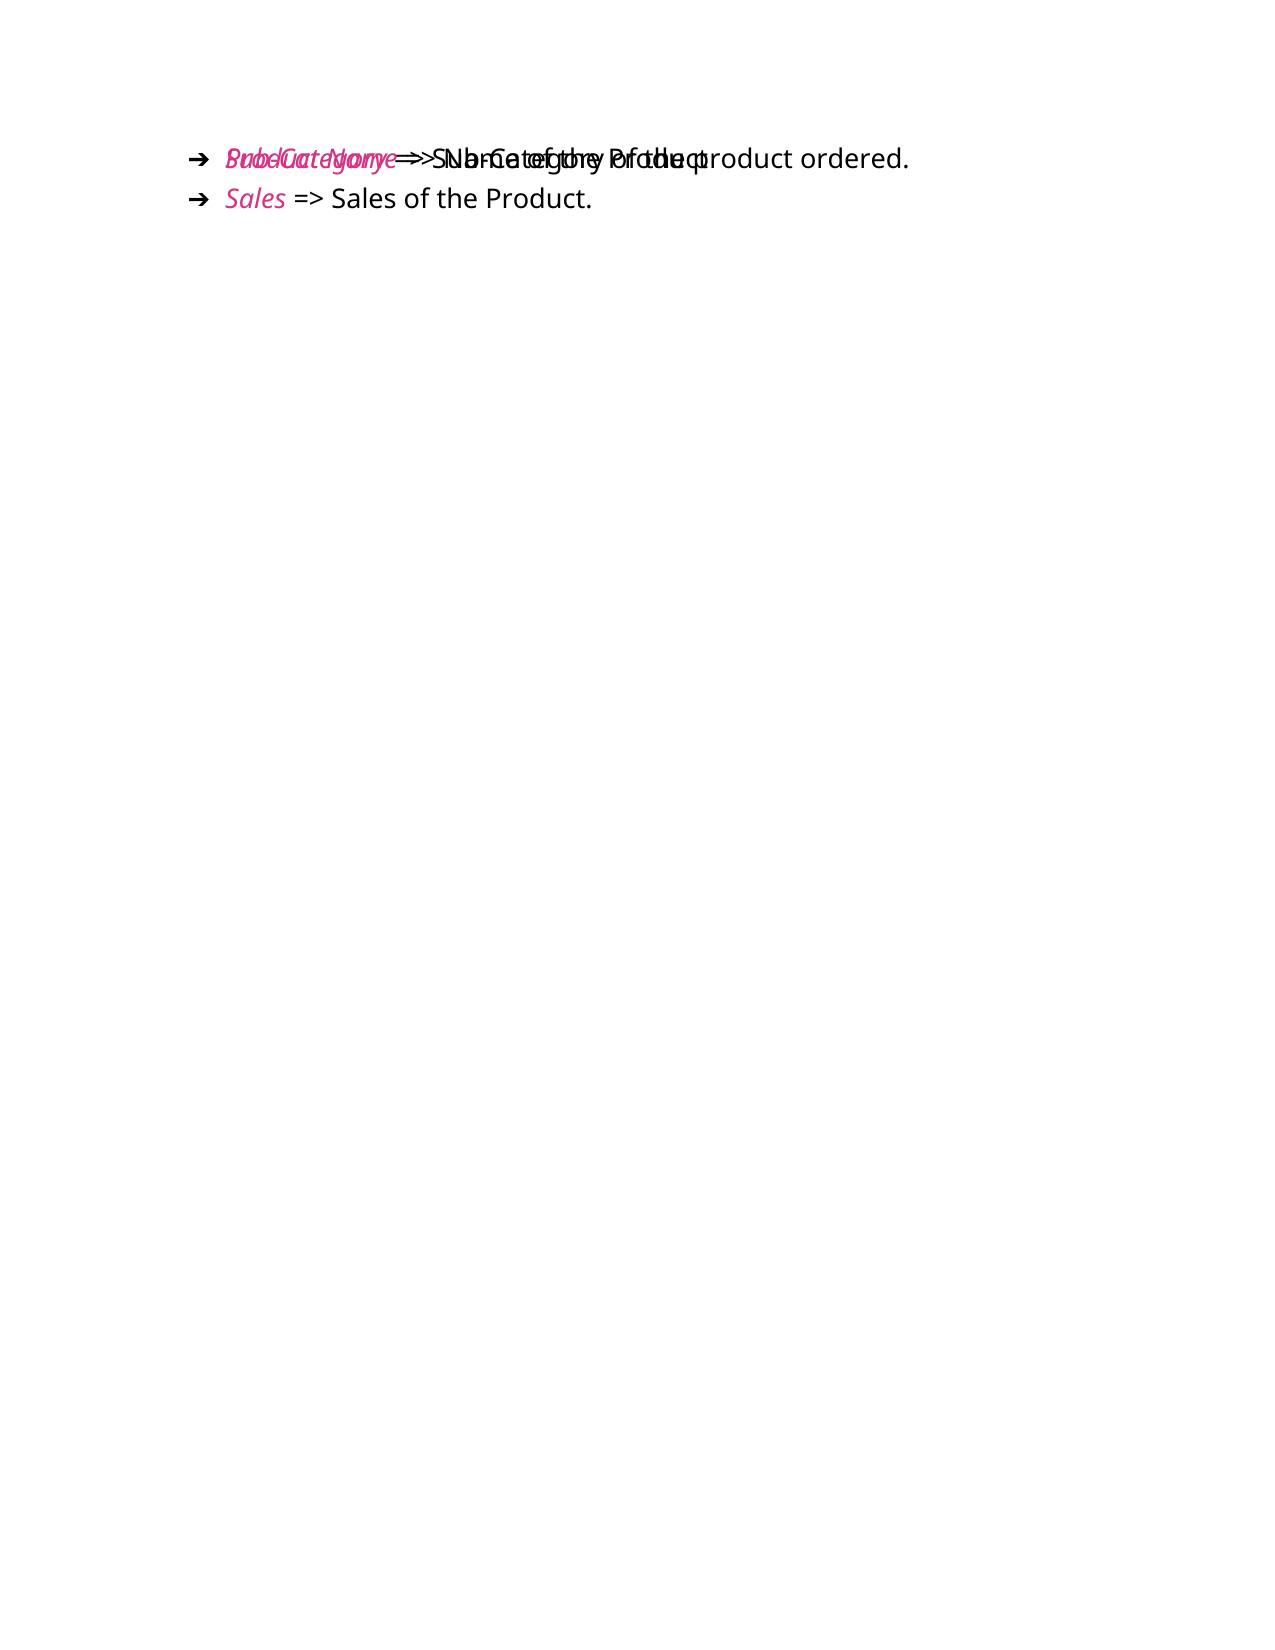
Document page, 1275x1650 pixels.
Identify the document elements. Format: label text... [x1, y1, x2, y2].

list Product Name => Name of the Product [187, 139, 1135, 176]
list Sales => Sales of the Product. [187, 179, 1135, 216]
